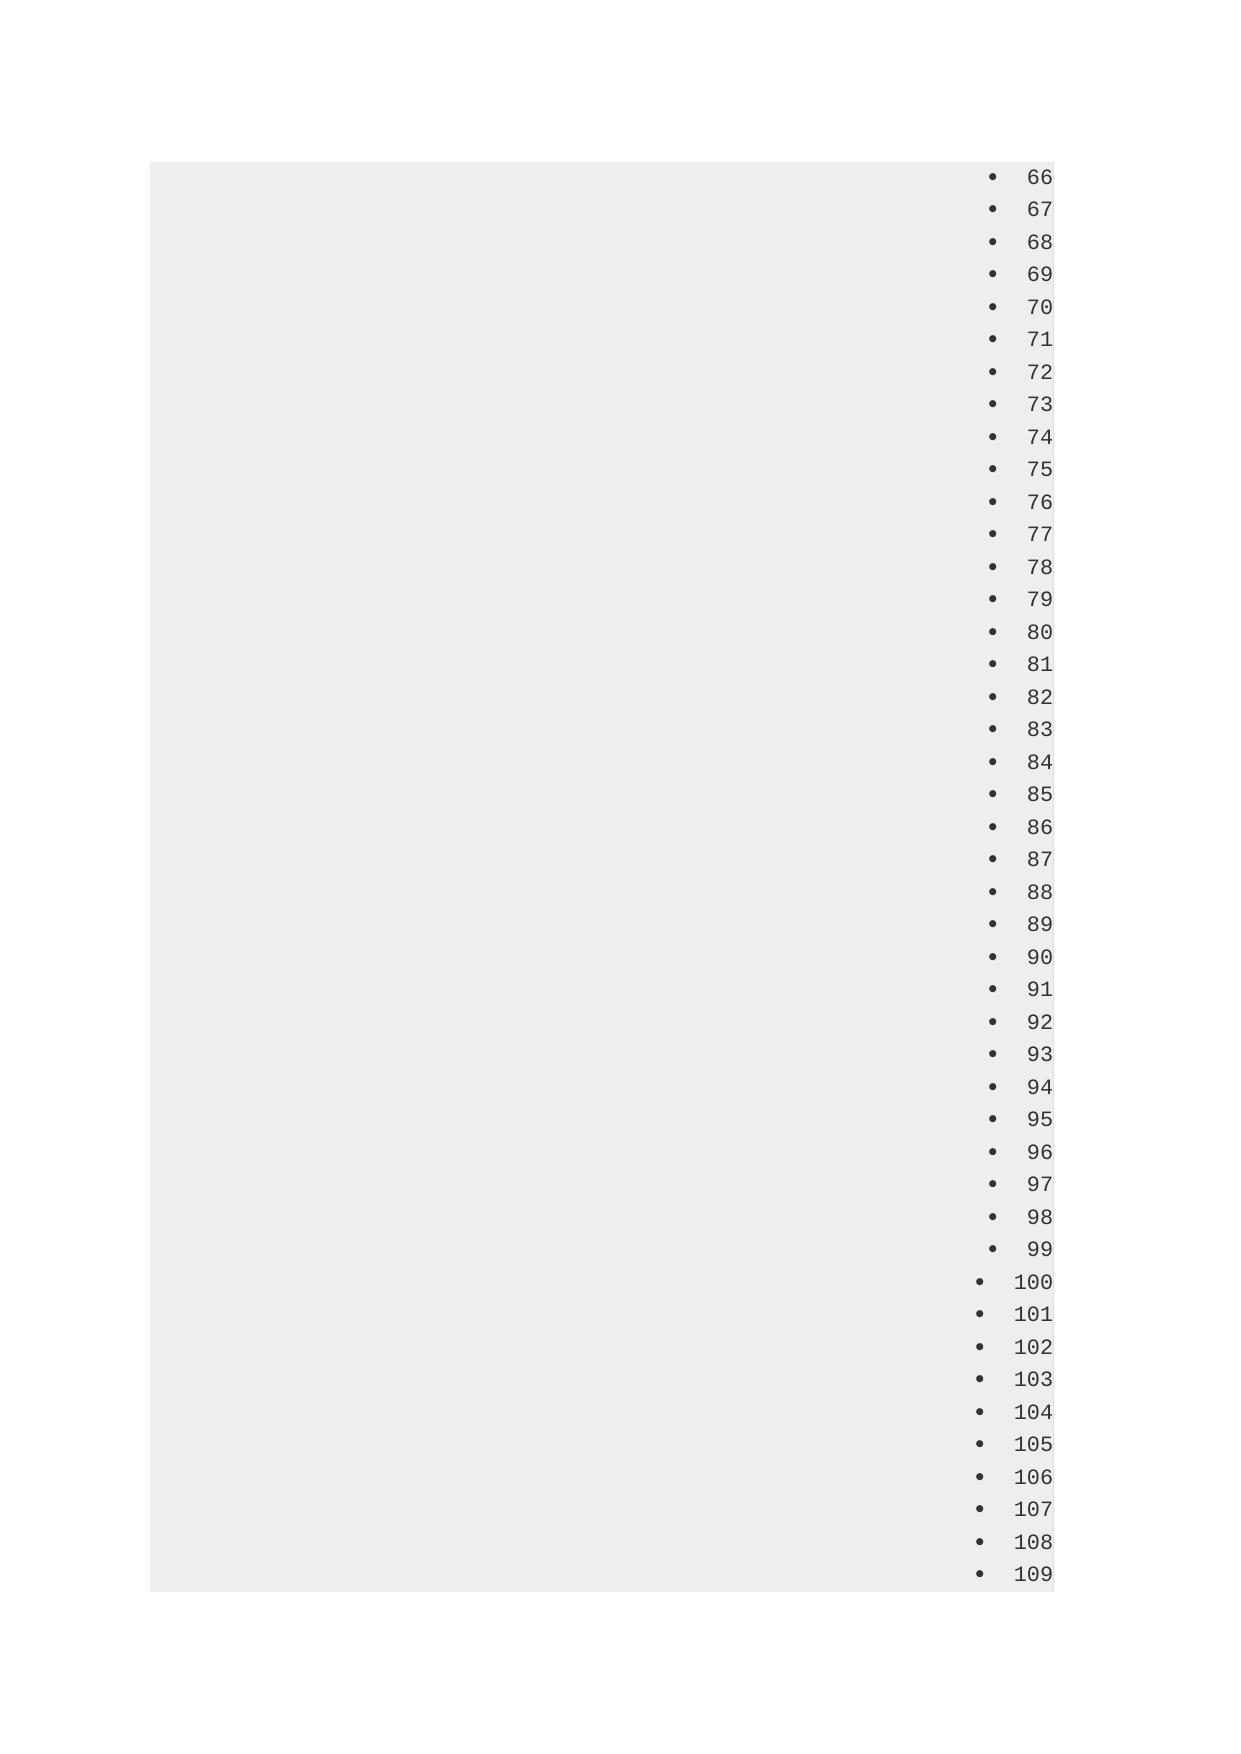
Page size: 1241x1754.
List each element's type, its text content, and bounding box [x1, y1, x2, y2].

list 67 [150, 194, 1053, 227]
list 94 [150, 1072, 1053, 1104]
list 76 [150, 487, 1053, 519]
list 78 [150, 552, 1053, 584]
list 99 [150, 1234, 1053, 1267]
list 89 [150, 909, 1053, 942]
list 71 [150, 324, 1053, 357]
list 104 [150, 1397, 1053, 1429]
list 83 [150, 714, 1053, 747]
list 73 [150, 389, 1053, 422]
list 79 [150, 584, 1053, 617]
list 103 [150, 1364, 1053, 1397]
list 106 [150, 1462, 1053, 1494]
list 72 [150, 357, 1053, 389]
list 95 [150, 1104, 1053, 1137]
list 90 [150, 942, 1053, 974]
list 93 [150, 1039, 1053, 1072]
list 77 [150, 519, 1053, 552]
list 75 [150, 454, 1053, 487]
list 107 [150, 1494, 1053, 1527]
list 81 [150, 649, 1053, 682]
list 86 [150, 812, 1053, 844]
list 101 [150, 1299, 1053, 1332]
list 98 [150, 1202, 1053, 1234]
list 108 [150, 1527, 1053, 1559]
list 66 [150, 162, 1053, 194]
list 102 [150, 1332, 1053, 1364]
list 69 [150, 259, 1053, 292]
list 74 [150, 422, 1053, 454]
list 97 [150, 1169, 1053, 1202]
list 68 [150, 227, 1053, 259]
list 105 [150, 1429, 1053, 1462]
list 88 [150, 877, 1053, 909]
list 100 [150, 1267, 1053, 1299]
list 92 [150, 1007, 1053, 1039]
list 80 [150, 617, 1053, 649]
list 70 [150, 292, 1053, 324]
list 109 [150, 1559, 1053, 1592]
list 87 [150, 844, 1053, 877]
list 96 [150, 1137, 1053, 1169]
list 82 [150, 682, 1053, 714]
list 84 [150, 747, 1053, 779]
list 91 [150, 974, 1053, 1007]
list 85 [150, 779, 1053, 812]
